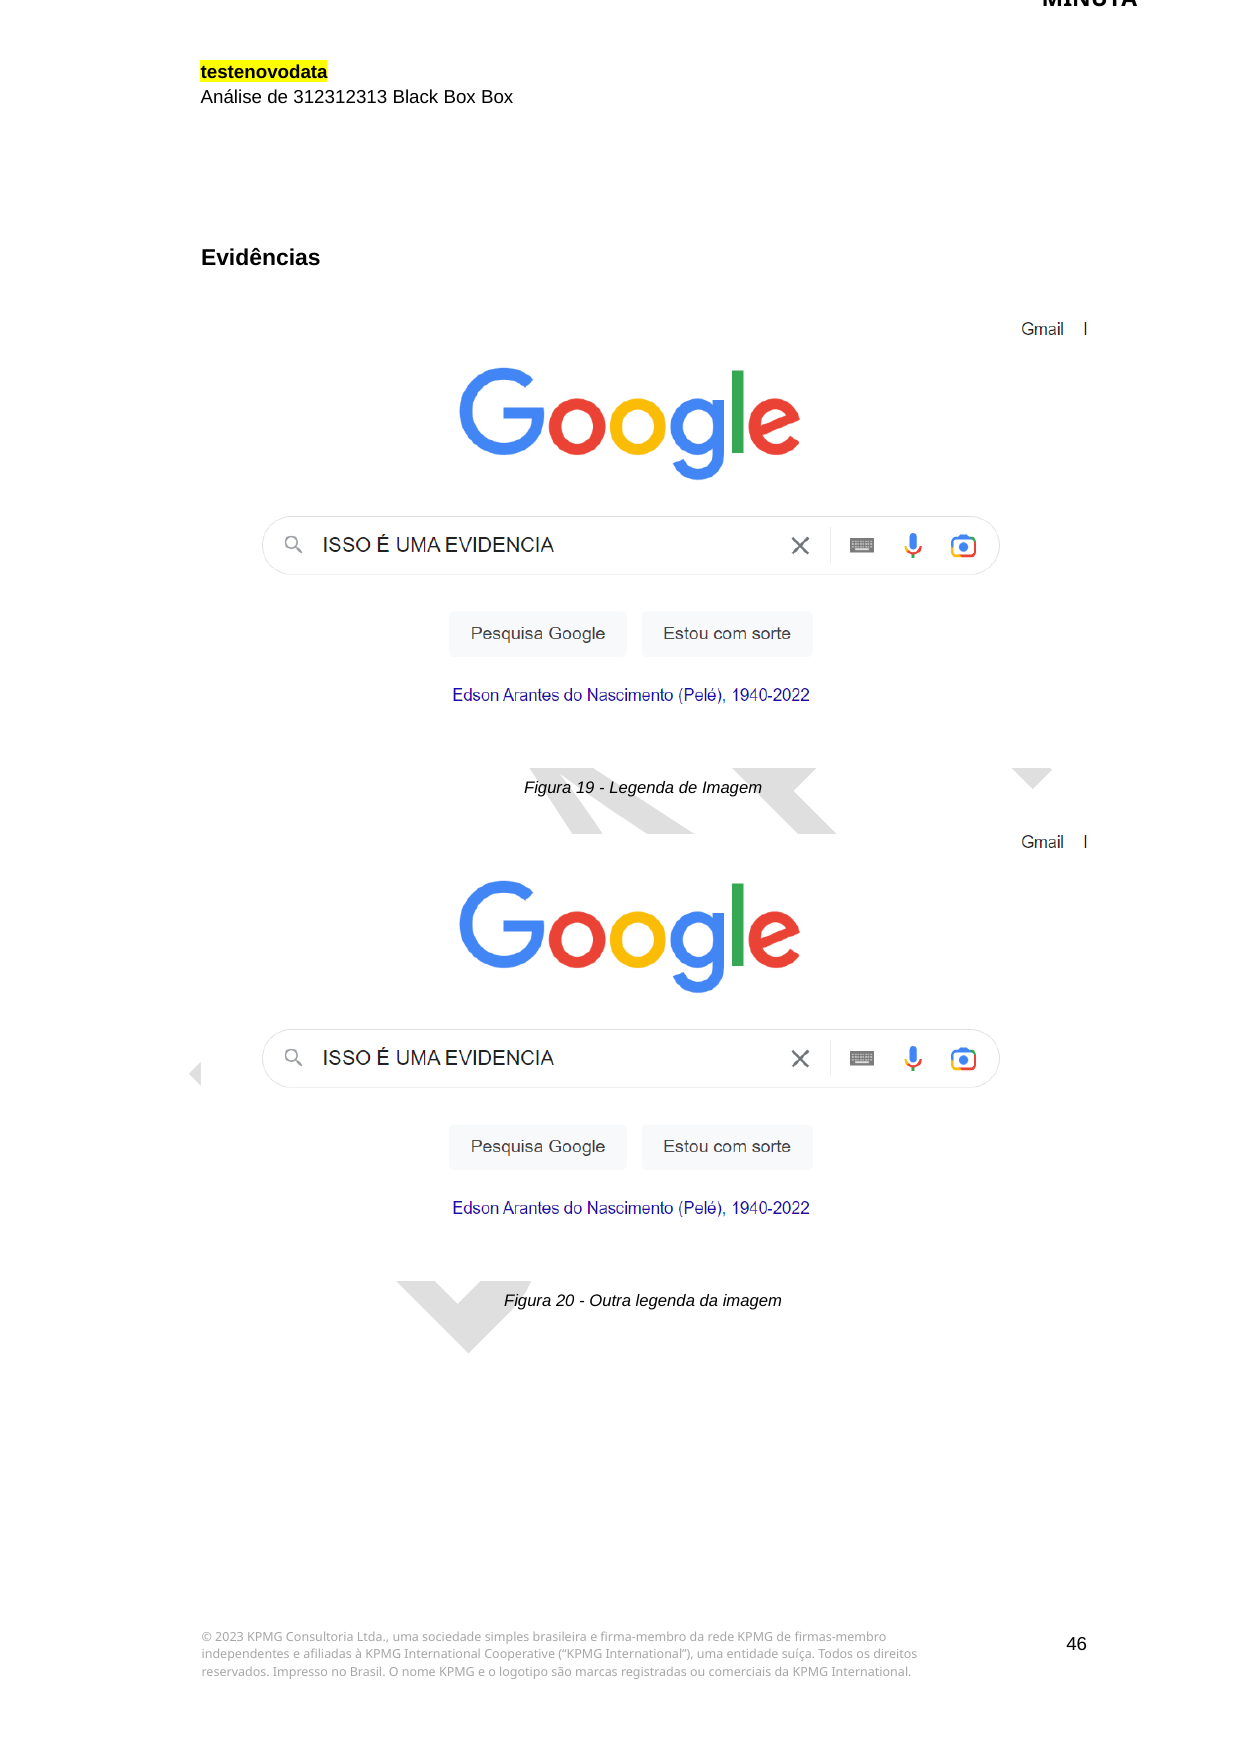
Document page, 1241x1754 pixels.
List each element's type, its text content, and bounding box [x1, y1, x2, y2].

text Evidências [201, 244, 1087, 271]
picture [200, 834, 1087, 1281]
picture [200, 321, 1087, 768]
